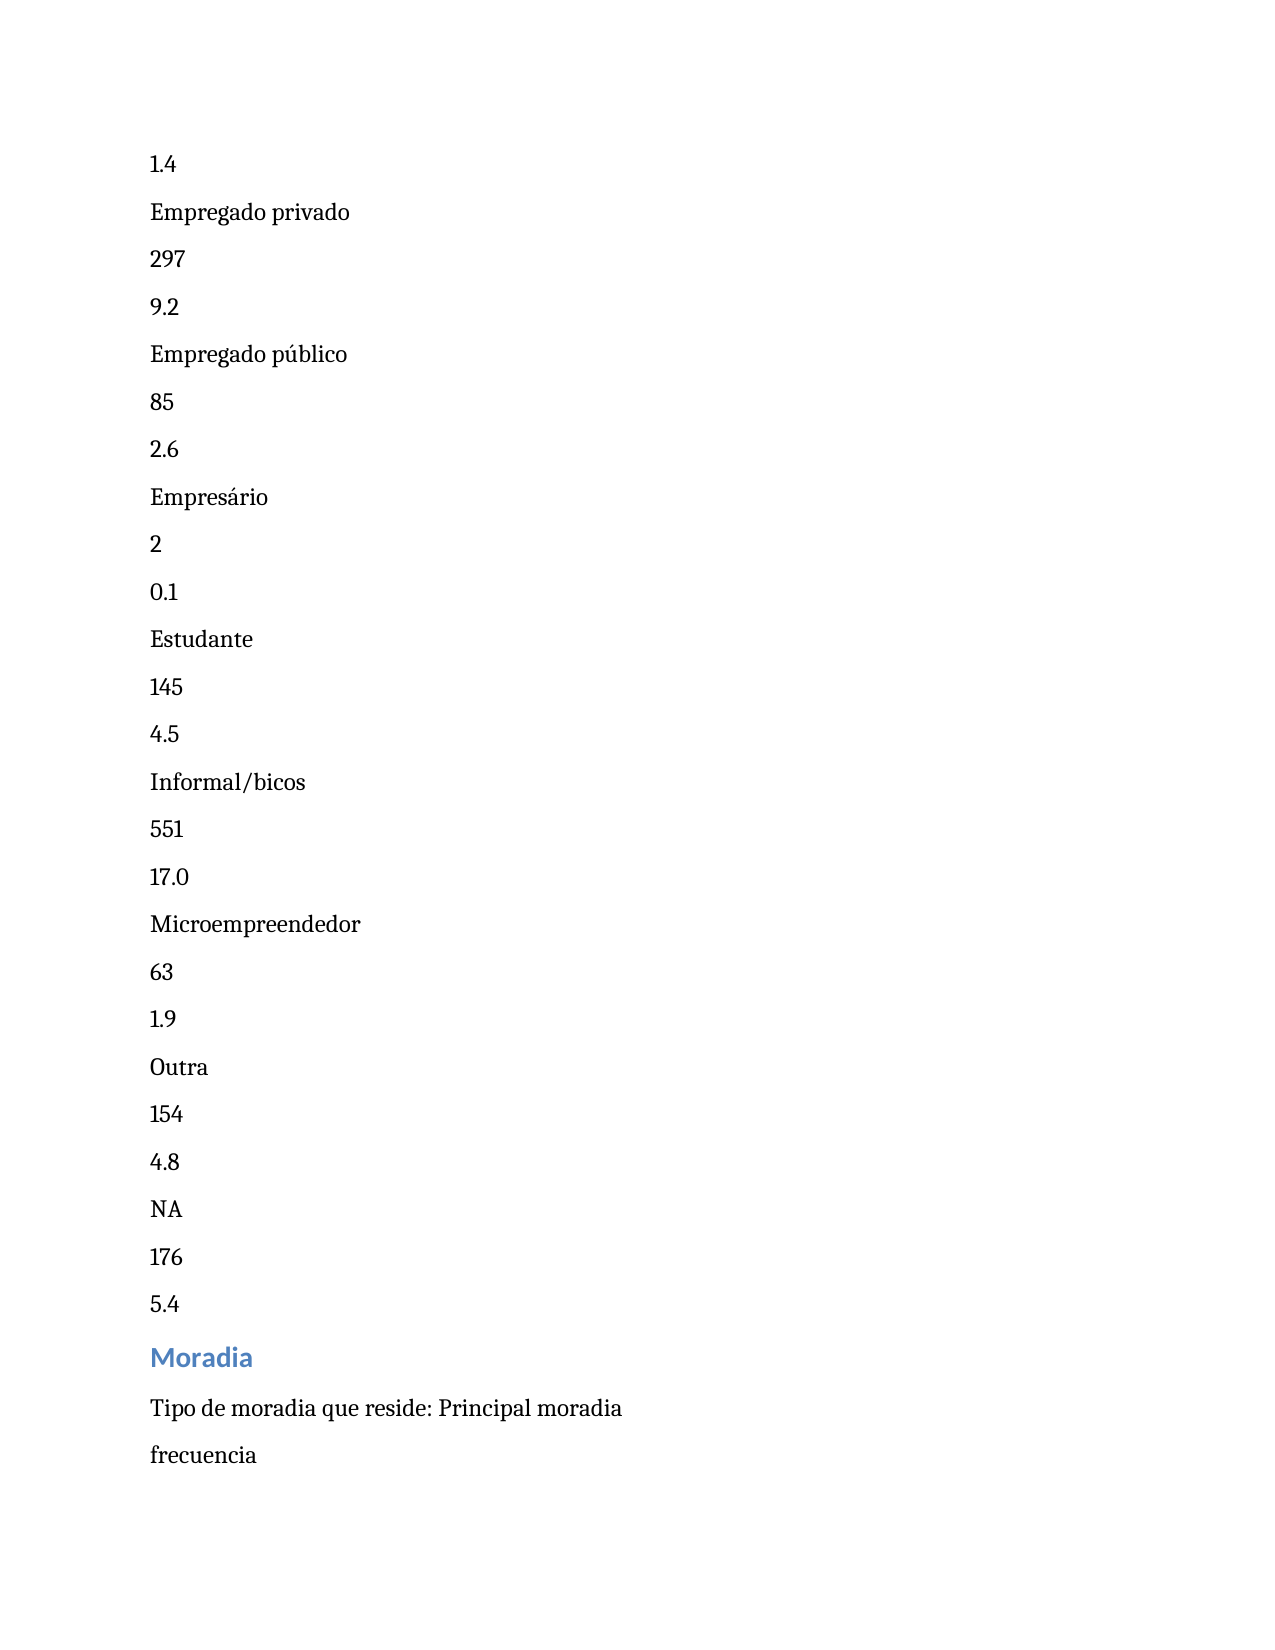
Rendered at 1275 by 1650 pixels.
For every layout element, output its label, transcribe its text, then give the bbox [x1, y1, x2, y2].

text 154 [150, 1100, 1125, 1129]
text Empresário [150, 482, 1125, 511]
text Empregado público [150, 340, 1125, 369]
text Outra [150, 1052, 1125, 1081]
text 17.0 [150, 862, 1125, 891]
text 297 [150, 245, 1125, 274]
text 1.9 [150, 1005, 1125, 1034]
text frecuencia [150, 1441, 1125, 1470]
text 9.2 [150, 292, 1125, 321]
text 5.4 [150, 1290, 1125, 1319]
text NA [150, 1195, 1125, 1224]
subtitle Moradia [150, 1339, 1125, 1375]
text 145 [150, 672, 1125, 701]
text Empregado privado [150, 197, 1125, 226]
text Microempreendedor [150, 910, 1125, 939]
text 2 [150, 530, 1125, 559]
text 4.8 [150, 1147, 1125, 1176]
text 4.5 [150, 720, 1125, 749]
text Estudante [150, 625, 1125, 654]
text Tipo de moradia que reside: Principal moradia [150, 1394, 1125, 1423]
text 176 [150, 1242, 1125, 1271]
text 0.1 [150, 577, 1125, 606]
text 2.6 [150, 435, 1125, 464]
text 1.4 [150, 150, 1125, 179]
text 551 [150, 815, 1125, 844]
text 63 [150, 957, 1125, 986]
text Informal/bicos [150, 767, 1125, 796]
text 85 [150, 387, 1125, 416]
